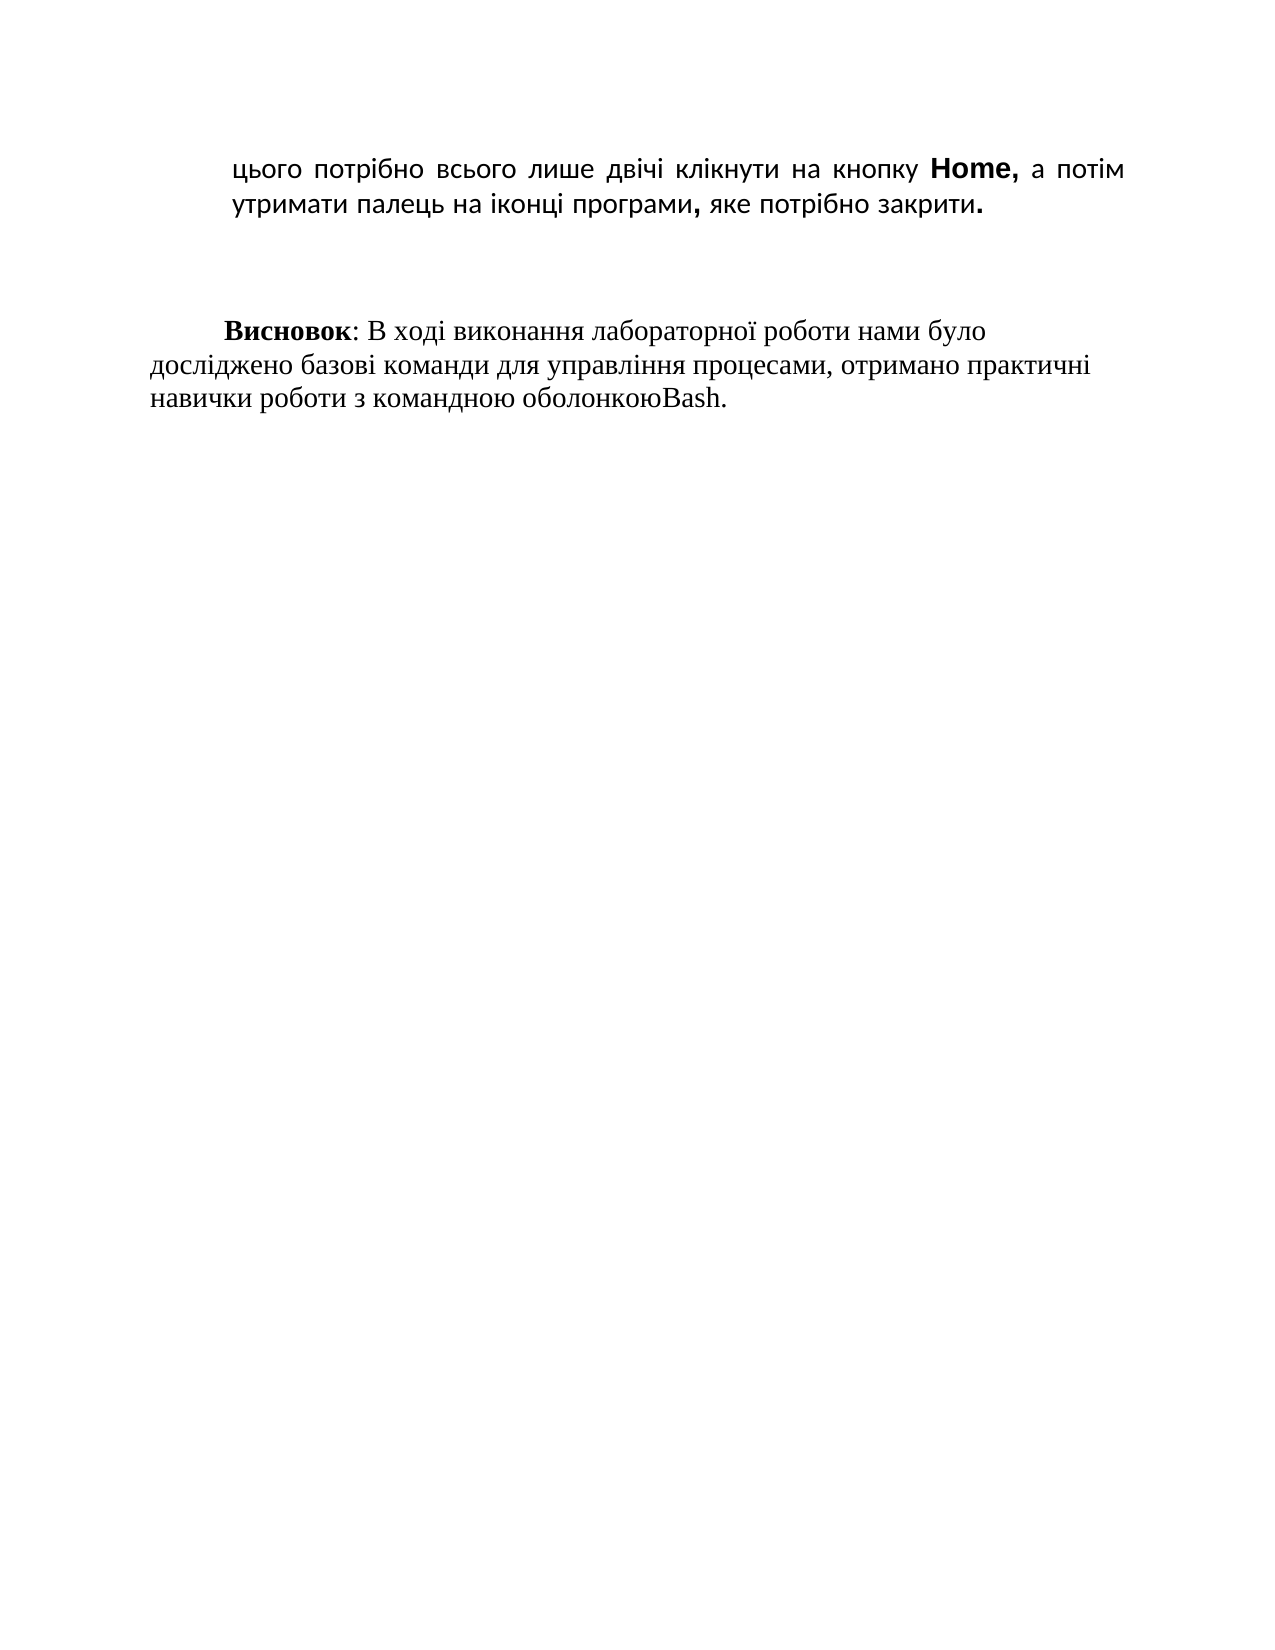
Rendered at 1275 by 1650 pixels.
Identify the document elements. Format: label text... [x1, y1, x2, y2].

text Висновок: В ході виконання лабораторної роботи нами було досліджено базові команди для управління процесами, отримано практичні навички роботи з командною оболонкоюBash. [150, 313, 1125, 414]
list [232, 150, 1125, 221]
